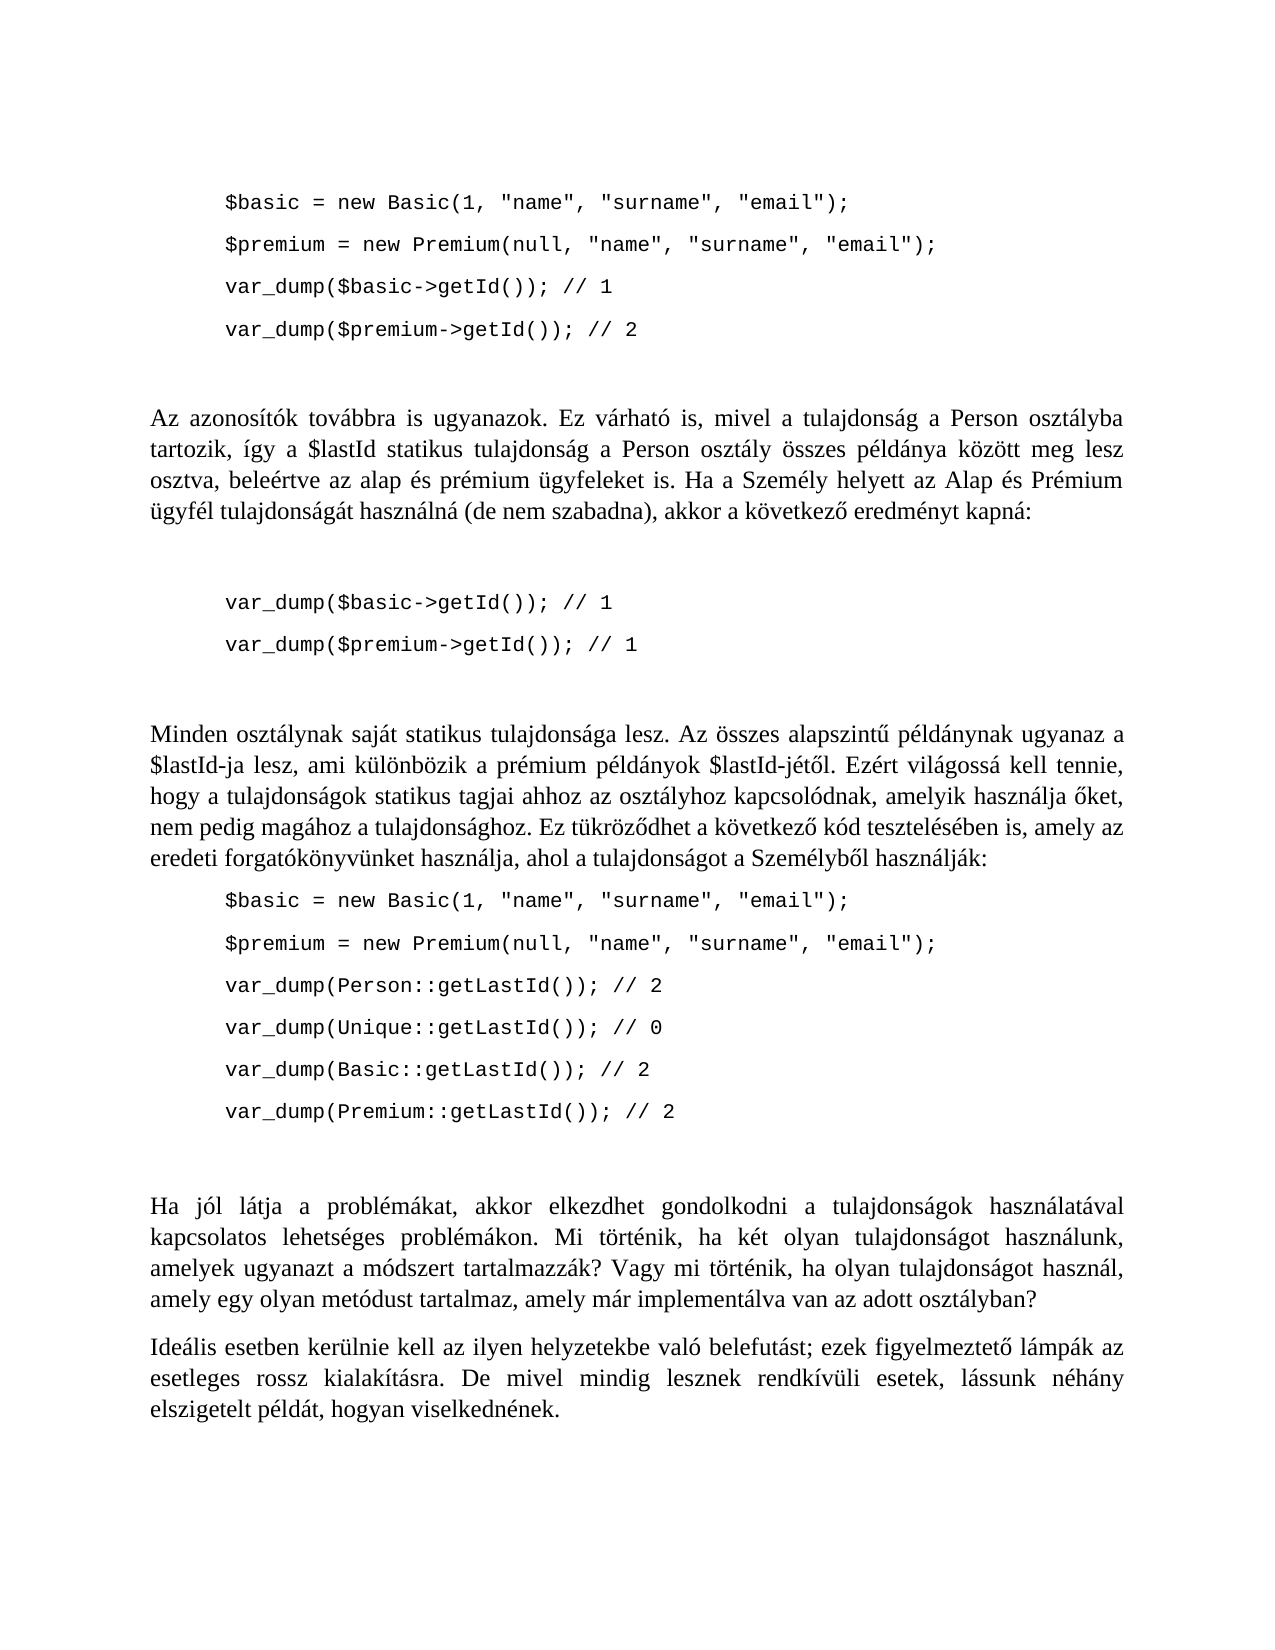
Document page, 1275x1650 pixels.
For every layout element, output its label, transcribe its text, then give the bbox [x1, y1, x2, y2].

text var_dump(Unique::getLastId()); // 0 [225, 1017, 1125, 1041]
text $basic = new Basic(1, "name", "surname", "email"); [225, 891, 1125, 914]
text var_dump(Premium::getLastId()); // 2 [225, 1101, 1125, 1125]
text var_dump($basic->getId()); // 1 [150, 592, 1125, 615]
text Minden osztálynak saját statikus tulajdonsága lesz. Az összes alapszintű példánynak ugyanaz a $lastId-ja lesz, ami különbözik a prémium példányok $lastId-jétől. Ezért világossá kell tennie, hogy a tulajdonságok statikus tagjai ahhoz az osztályhoz kapcsolódnak, amelyik használja őket, nem pedig magához a tulajdonsághoz. Ez tükröződhet a következő kód tesztelésében is, amely az eredeti forgatókönyvünket használja, ahol a tulajdonságot a Személyből használják: [150, 719, 1125, 872]
text $basic = new Basic(1, "name", "surname", "email"); [150, 192, 1125, 216]
text var_dump($premium->getId()); // 2 [225, 319, 1125, 342]
text var_dump($premium->getId()); // 1 [150, 634, 1125, 658]
text var_dump(Person::getLastId()); // 2 [225, 975, 1125, 998]
text Az azonosítók továbbra is ugyanazok. Ez várható is, mivel a tulajdonság a Person osztályba tartozik, így a $lastId statikus tulajdonság a Person osztály összes példánya között meg lesz osztva, beleértve az alap és prémium ügyfeleket is. Ha a Személy helyett az Alap és Prémium ügyfél tulajdonságát használná (de nem szabadna), akkor a következő eredményt kapná: [150, 403, 1125, 525]
text var_dump($basic->getId()); // 1 [225, 277, 1125, 300]
text Ideális esetben kerülnie kell az ilyen helyzetekbe való belefutást; ezek figyelmeztető lámpák az esetleges rossz kialakításra. De mivel mindig lesznek rendkívüli esetek, lássunk néhány elszigetelt példát, hogyan viselkednének. [150, 1332, 1125, 1423]
text $premium = new Premium(null, "name", "surname", "email"); [225, 933, 1125, 956]
text var_dump(Basic::getLastId()); // 2 [225, 1059, 1125, 1083]
text Ha jól látja a problémákat, akkor elkezdhet gondolkodni a tulajdonságok használatával kapcsolatos lehetséges problémákon. Mi történik, ha két olyan tulajdonságot használunk, amelyek ugyanazt a módszert tartalmazzák? Vagy mi történik, ha olyan tulajdonságot használ, amely egy olyan metódust tartalmaz, amely már implementálva van az adott osztályban? [150, 1191, 1125, 1313]
text $premium = new Premium(null, "name", "surname", "email"); [225, 234, 1125, 258]
